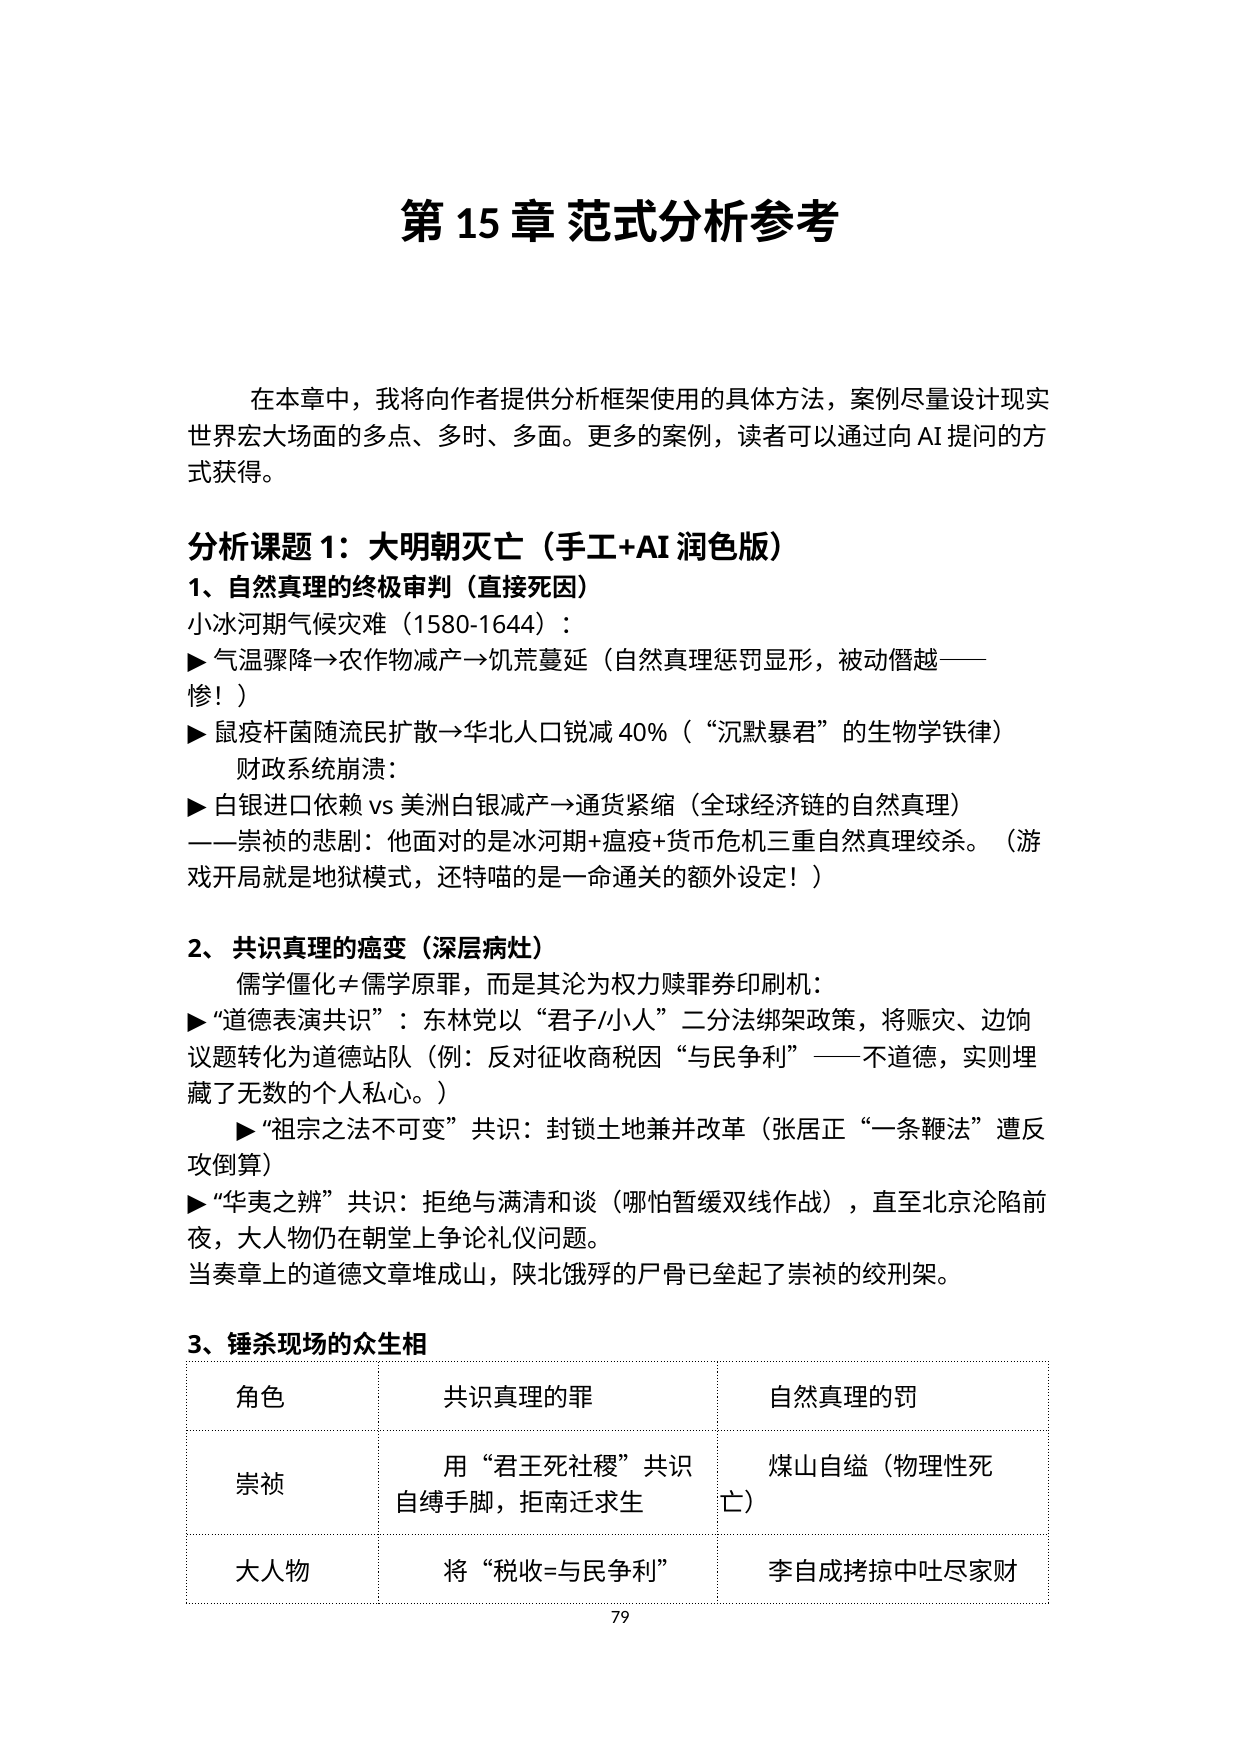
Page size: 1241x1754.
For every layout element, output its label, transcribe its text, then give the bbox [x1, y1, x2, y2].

text 小冰河期气候灾难（1580-1644）： ▶ 气温骤降→农作物减产→饥荒蔓延（自然真理惩罚显形，被动僭越——惨！） ▶ 鼠疫杆菌随流民扩散→华北人口锐减40%（“沉默暴君”的生物学铁律） [187, 604, 1053, 749]
text 分析课题1：大明朝灭亡（手工+AI润色版） [187, 522, 1053, 568]
table_cell 李自成拷掠中吐尽家财 （贪婪律反噬） [718, 1534, 1048, 1603]
text 2、 共识真理的癌变（深层病灶） [187, 928, 1053, 964]
text 当奏章上的道德文章堆成山，陕北饿殍的尸骨已垒起了崇祯的绞刑架。 [187, 1254, 1053, 1291]
text 财政系统崩溃： ▶ 白银进口依赖 vs 美洲白银减产→通货紧缩（全球经济链的自然真理） ——崇祯的悲剧：他面对的是冰河期+瘟疫+货币危机三重自然真理绞杀。（游戏开局就是地狱模式，还特喵的是一命通关的额外设定！） [187, 749, 1053, 894]
text ▶ “祖宗之法不可变”共识：封锁土地兼并改革（张居正“一条鞭法”遭反攻倒算） ▶ “华夷之辨”共识：拒绝与满清和谈（哪怕暂缓双线作战），直至北京沦陷前夜，大人物仍在朝堂上争论礼仪问题。 [187, 1109, 1053, 1254]
table_header 自然真理的罚 [718, 1361, 1048, 1429]
text 在本章中，我将向作者提供分析框架使用的具体方法，案例尽量设计现实世界宏大场面的多点、多时、多面。更多的案例，读者可以通过向AI提问的方式获得。 [187, 380, 1053, 488]
table_header 共识真理的罪 [379, 1361, 718, 1429]
table_cell 崇祯 [186, 1430, 378, 1534]
table_cell 将“税收=与民争利”铸成道德圣旗 [379, 1534, 718, 1603]
subtitle 第15章 范式分析参考 [187, 185, 1053, 252]
table_header 角色 [186, 1361, 378, 1429]
table_cell 用“君王死社稷”共识自缚手脚，拒南迁求生 [379, 1430, 718, 1534]
table_cell 煤山自缢（物理性死亡） [718, 1430, 1048, 1534]
text 1、自然真理的终极审判（直接死因） [187, 568, 1053, 604]
table_cell 大人物 官僚集团 [186, 1534, 378, 1603]
text 3、锤杀现场的众生相 [187, 1325, 1053, 1361]
text 儒学僵化≠儒学原罪，而是其沦为权力赎罪券印刷机： ▶ “道德表演共识”：东林党以“君子/小人”二分法绑架政策，将赈灾、边饷议题转化为道德站队（例：反对征收商税因“与民争利”——不道德，实则埋藏了无数的个人私心。） [187, 964, 1053, 1109]
